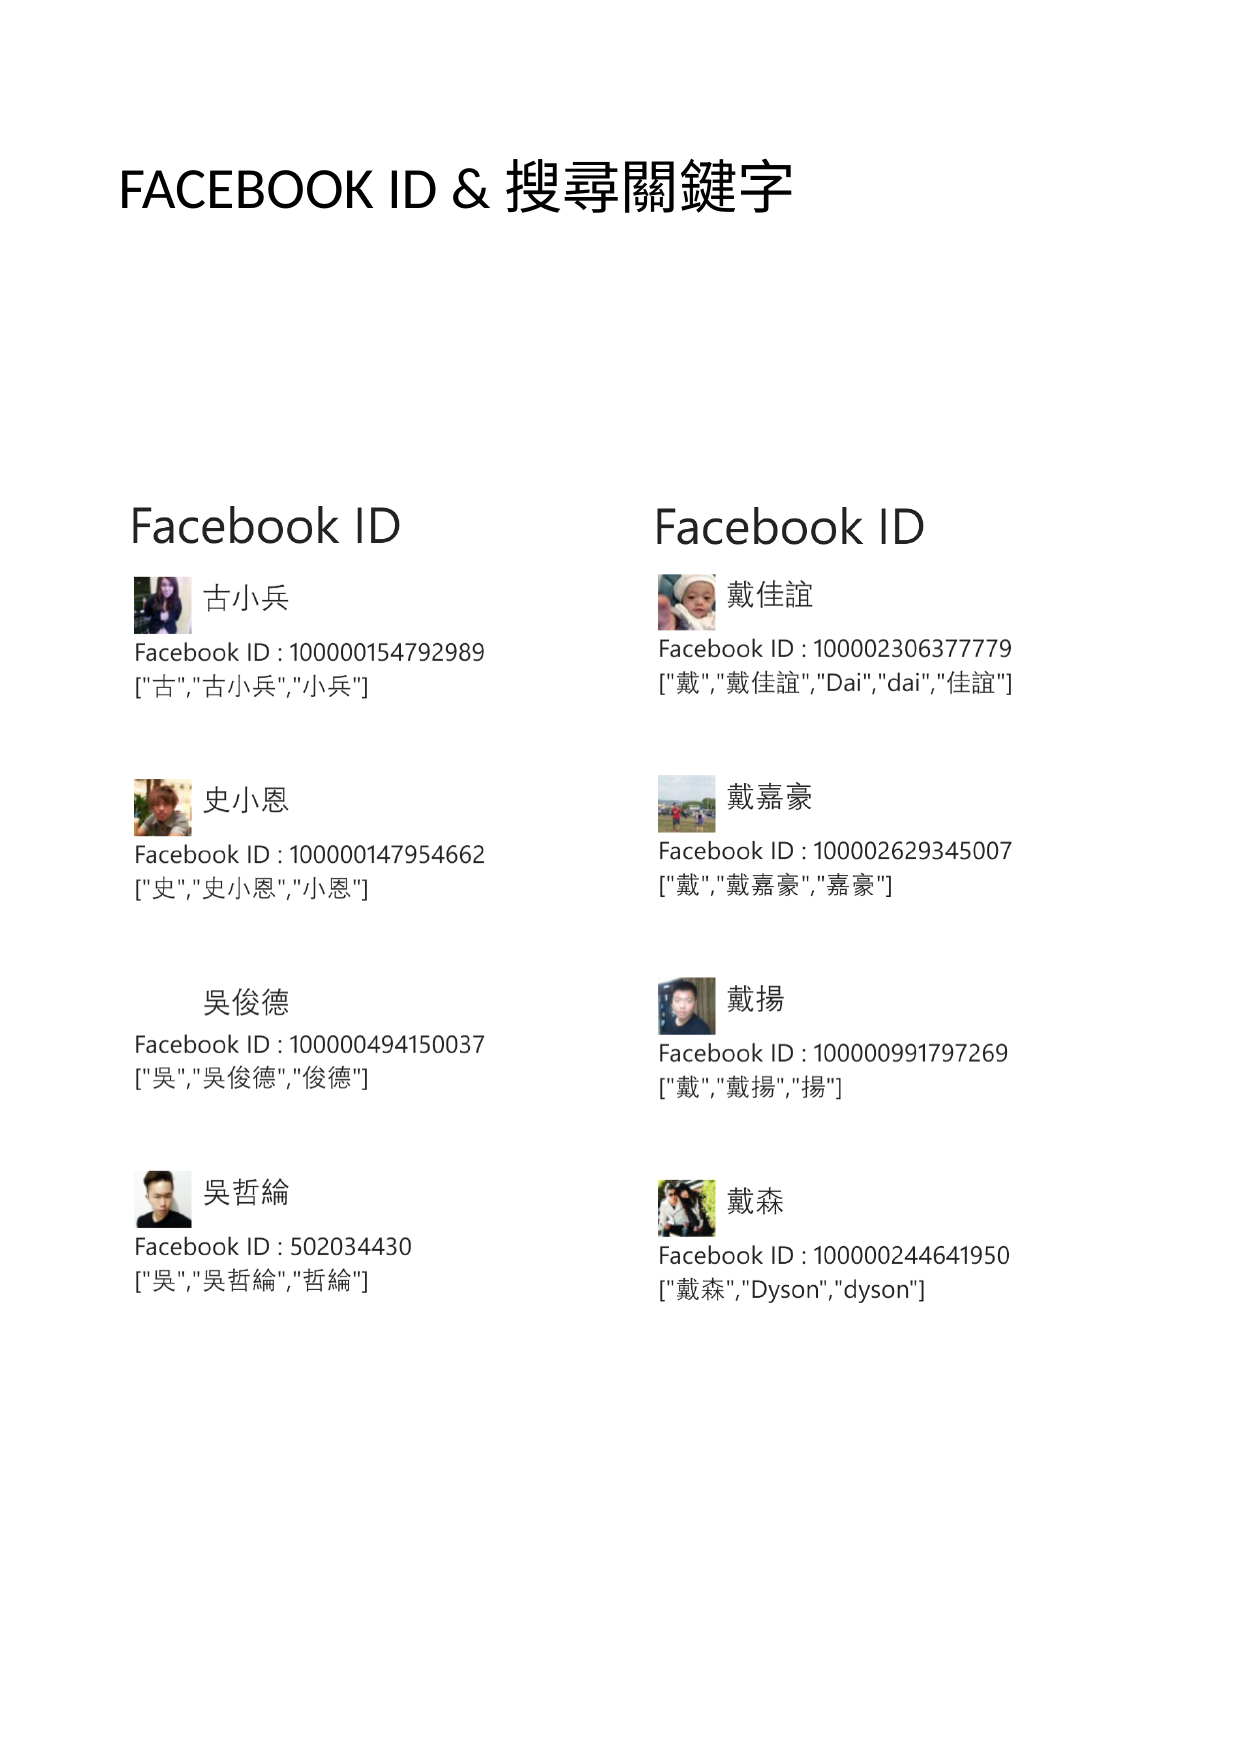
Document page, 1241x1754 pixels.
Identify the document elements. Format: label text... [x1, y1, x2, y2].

picture [118, 478, 619, 1312]
text FACEBOOK ID & 搜尋關鍵字 [118, 127, 1122, 239]
picture [642, 479, 1143, 1313]
